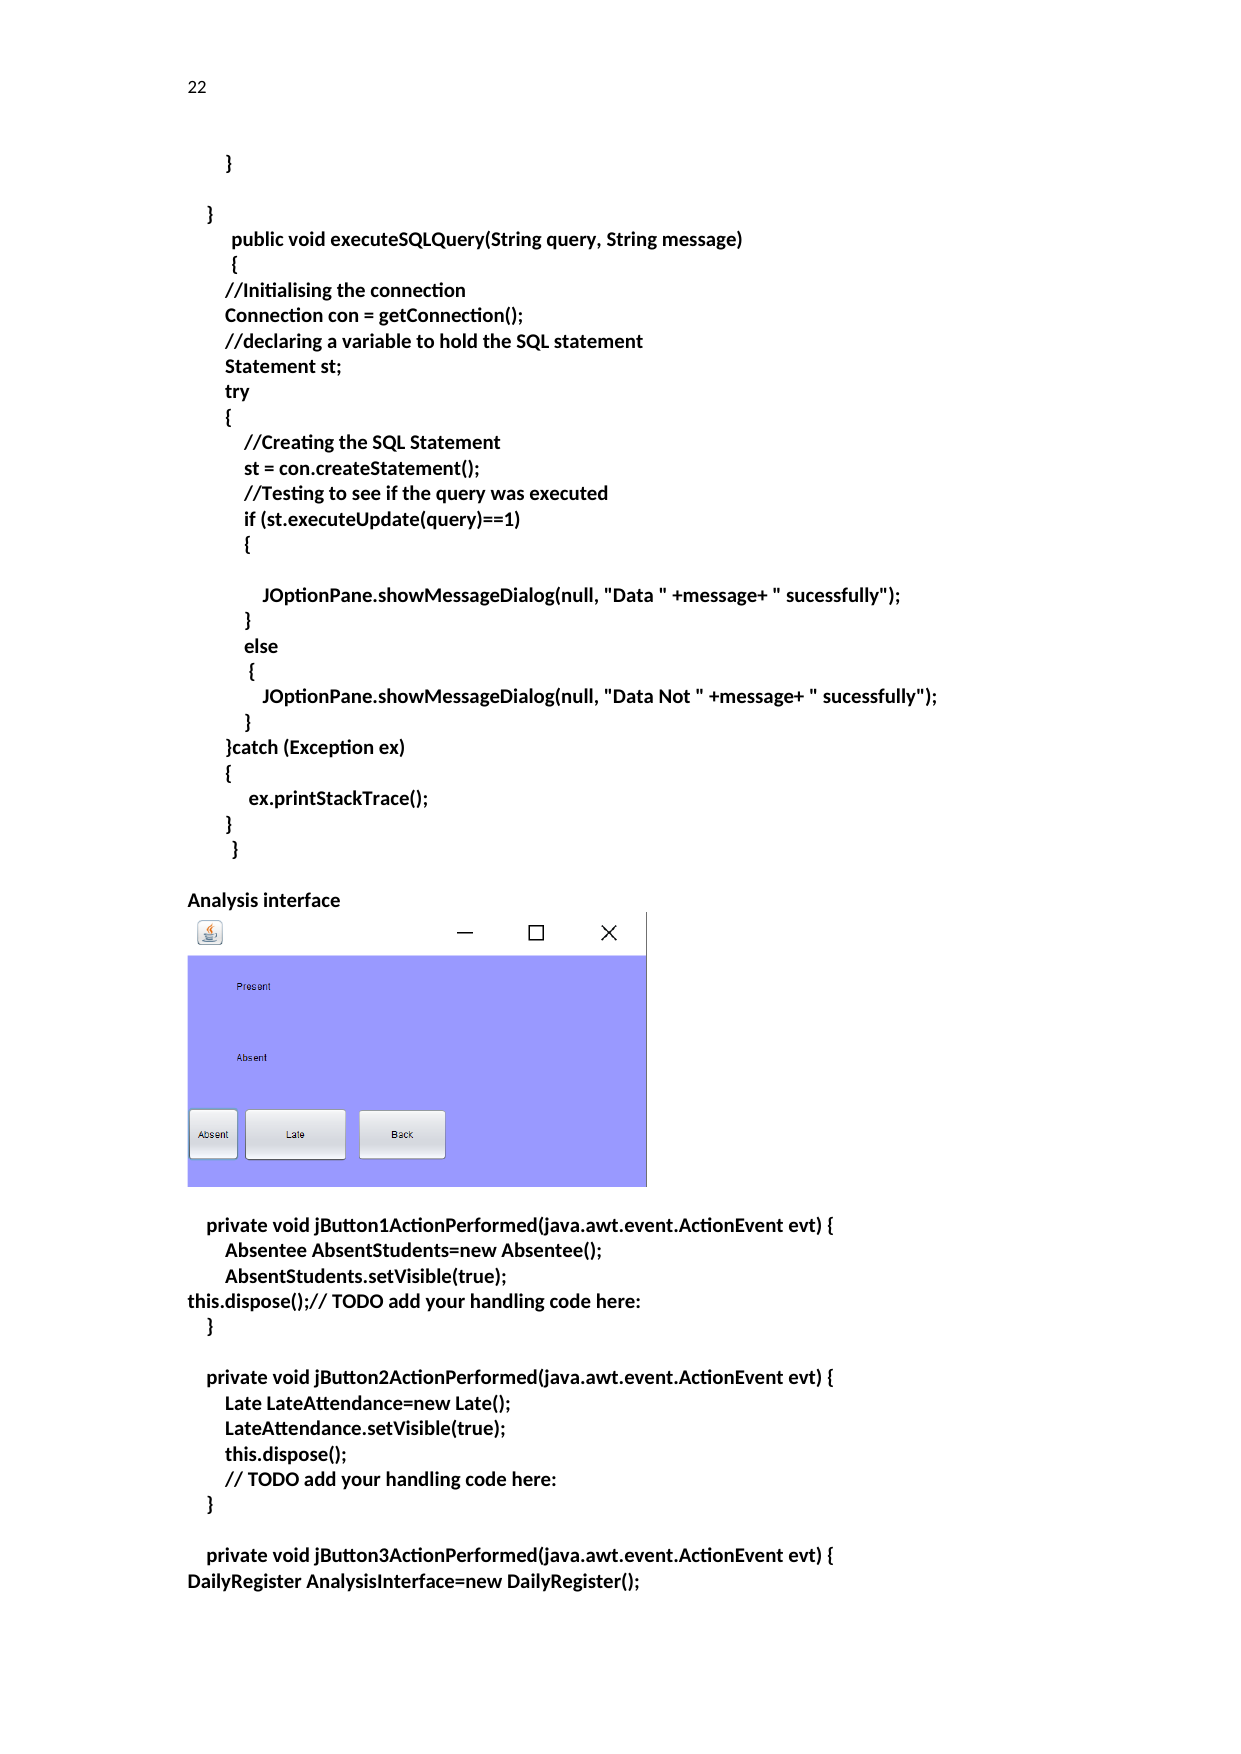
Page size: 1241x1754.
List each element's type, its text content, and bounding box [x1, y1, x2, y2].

text //Creating the SQL Statement [187, 429, 1053, 455]
text LateAttendance.setVisible(true); [187, 1415, 1053, 1441]
text //Testing to see if the query was executed [187, 480, 1053, 506]
text //Initialising the connection [187, 277, 1053, 302]
text st = con.createStatement(); [187, 455, 1053, 480]
text } [187, 201, 1053, 226]
text Connection con = getConnection(); [187, 302, 1053, 328]
text this.dispose(); [187, 1441, 1053, 1466]
text this.dispose();// TODO add your handling code here: [187, 1288, 1053, 1314]
text DailyRegister AnalysisInterface=new DailyRegister(); [187, 1568, 1053, 1593]
text } [187, 607, 1053, 633]
text { [187, 404, 1053, 429]
text } [187, 1492, 1053, 1517]
text private void jButton2ActionPerformed(java.awt.event.ActionEvent evt) { [187, 1364, 1053, 1390]
text }catch (Exception ex) [187, 734, 1053, 760]
text JOptionPane.showMessageDialog(null, "Data Not " +message+ " sucessfully"); [187, 684, 1053, 709]
text Analysis interface [187, 887, 1053, 912]
text if (st.executeUpdate(query)==1) [187, 506, 1053, 531]
text // TODO add your handling code here: [187, 1466, 1053, 1492]
text } [187, 836, 1053, 862]
text AbsentStudents.setVisible(true); [187, 1263, 1053, 1288]
text private void jButton1ActionPerformed(java.awt.event.ActionEvent evt) { [187, 1212, 1053, 1237]
picture [187, 912, 647, 1187]
text //declaring a variable to hold the SQL statement [187, 328, 1053, 353]
text public void executeSQLQuery(String query, String message) [187, 226, 1053, 252]
text } [187, 1314, 1053, 1339]
text } [187, 709, 1053, 734]
text Absentee AbsentStudents=new Absentee(); [187, 1237, 1053, 1263]
text Statement st; [187, 353, 1053, 379]
text { [187, 252, 1053, 277]
text else [187, 633, 1053, 658]
text { [187, 760, 1053, 785]
text Late LateAttendance=new Late(); [187, 1390, 1053, 1415]
text private void jButton3ActionPerformed(java.awt.event.ActionEvent evt) { [187, 1542, 1053, 1568]
text } [187, 811, 1053, 836]
text { [187, 531, 1053, 557]
text { [187, 658, 1053, 684]
text ex.printStackTrace(); [187, 785, 1053, 811]
text JOptionPane.showMessageDialog(null, "Data " +message+ " sucessfully"); [187, 582, 1053, 607]
text try [187, 379, 1053, 404]
text } [187, 150, 1053, 175]
